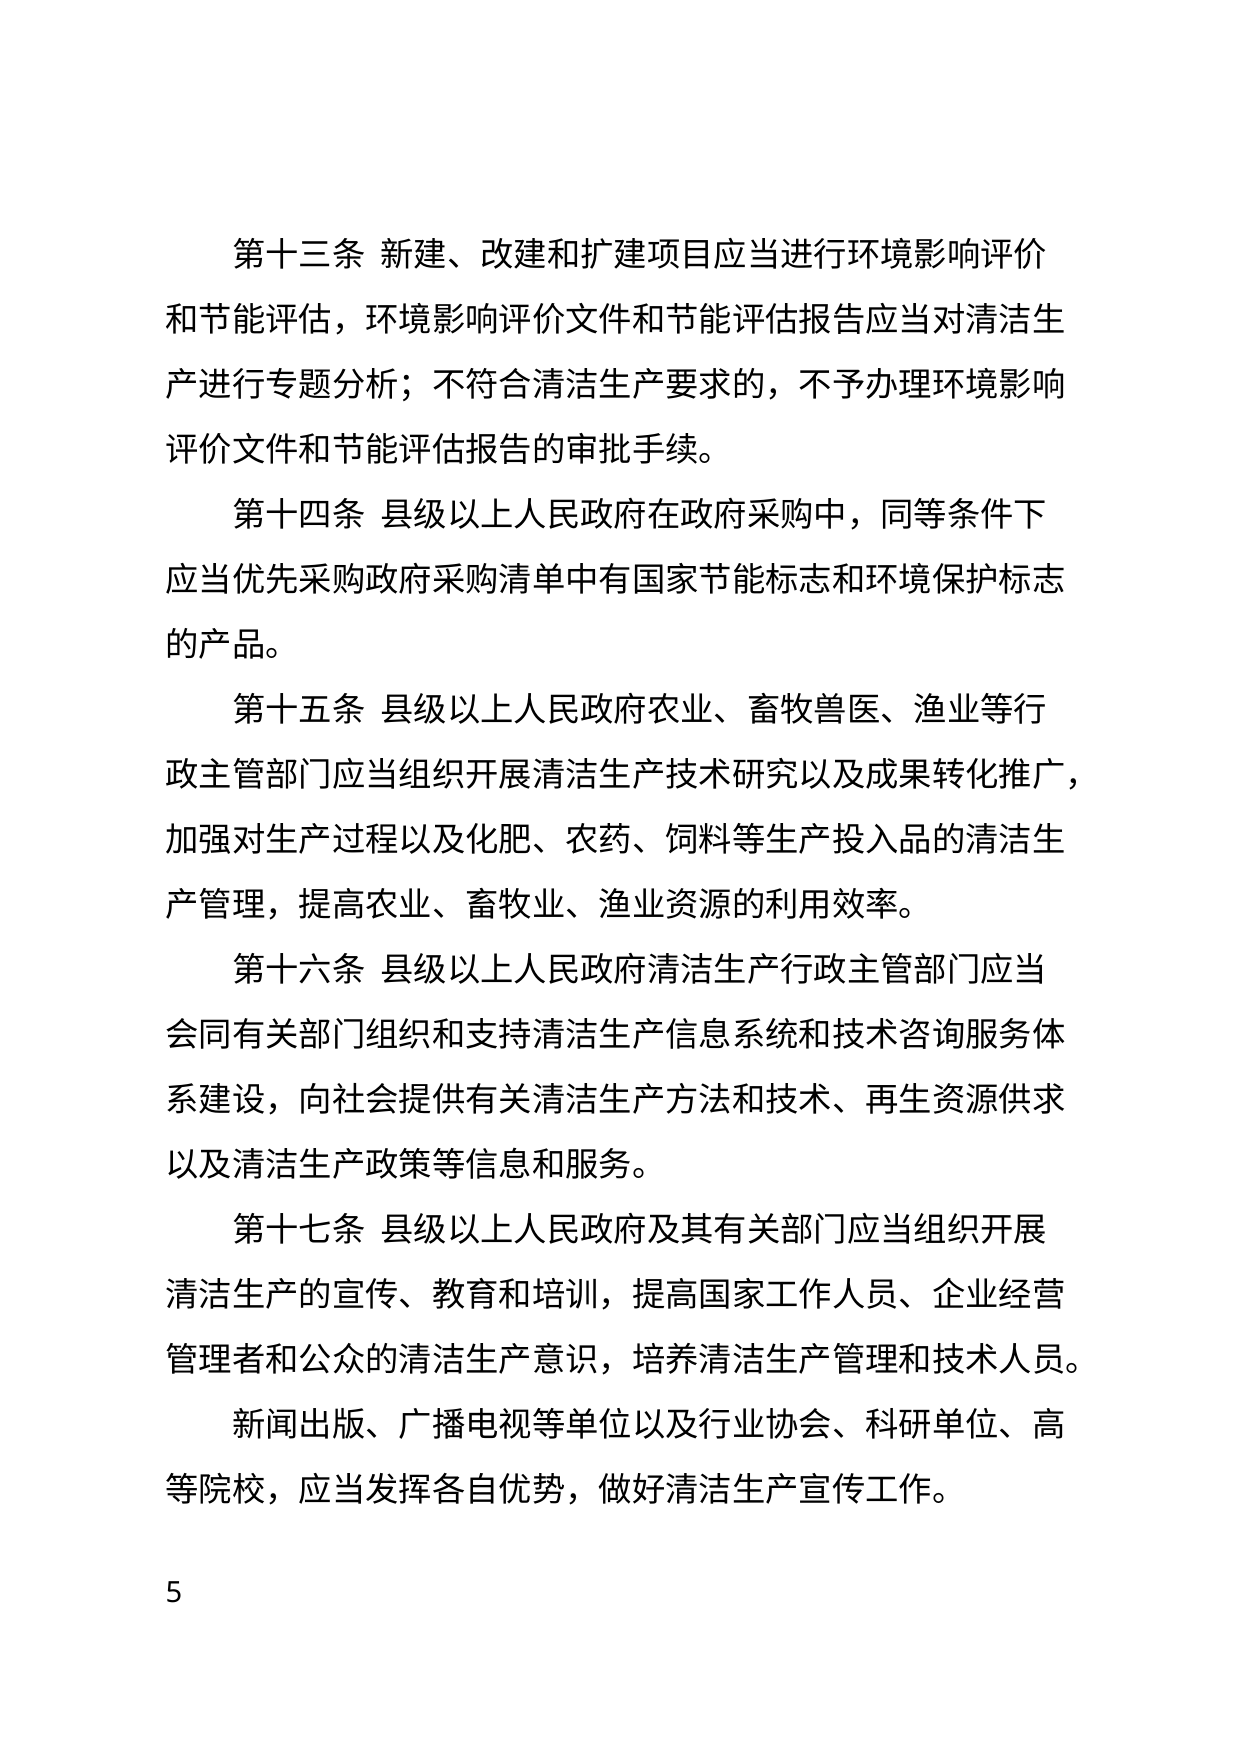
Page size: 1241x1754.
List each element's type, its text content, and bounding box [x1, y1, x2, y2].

text 第十六条 县级以上人民政府清洁生产行政主管部门应当会同有关部门组织和支持清洁生产信息系统和技术咨询服务体系建设，向社会提供有关清洁生产方法和技术、再生资源供求以及清洁生产政策等信息和服务。 [165, 934, 1075, 1194]
text 第十四条 县级以上人民政府在政府采购中，同等条件下应当优先采购政府采购清单中有国家节能标志和环境保护标志的产品。 [165, 479, 1075, 674]
text 新闻出版、广播电视等单位以及行业协会、科研单位、高等院校，应当发挥各自优势，做好清洁生产宣传工作。 [165, 1389, 1075, 1519]
text 第十七条 县级以上人民政府及其有关部门应当组织开展清洁生产的宣传、教育和培训，提高国家工作人员、企业经营管理者和公众的清洁生产意识，培养清洁生产管理和技术人员。 [165, 1194, 1075, 1389]
text 第十三条 新建、改建和扩建项目应当进行环境影响评价和节能评估，环境影响评价文件和节能评估报告应当对清洁生产进行专题分析；不符合清洁生产要求的，不予办理环境影响评价文件和节能评估报告的审批手续。 [165, 219, 1075, 479]
text 第十五条 县级以上人民政府农业、畜牧兽医、渔业等行政主管部门应当组织开展清洁生产技术研究以及成果转化推广，加强对生产过程以及化肥、农药、饲料等生产投入品的清洁生产管理，提高农业、畜牧业、渔业资源的利用效率。 [165, 674, 1075, 934]
